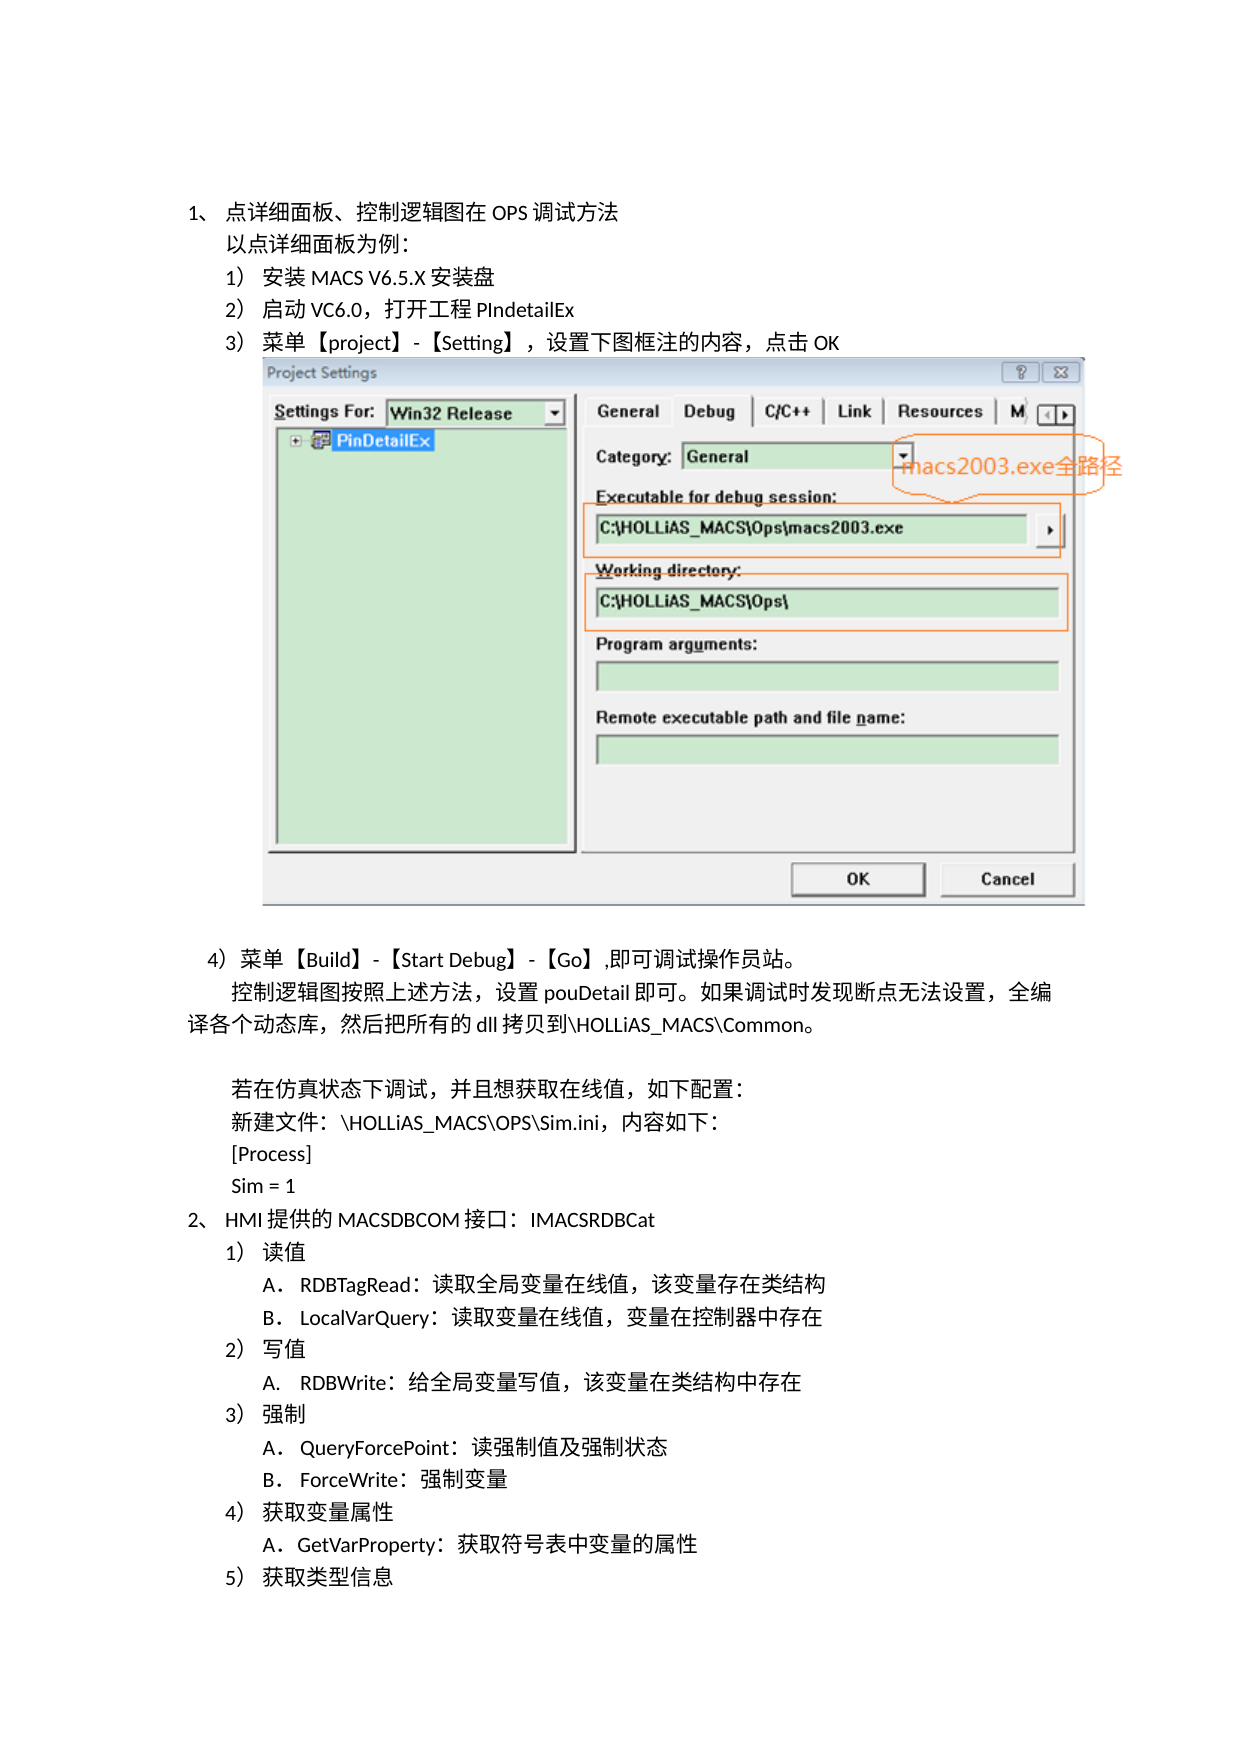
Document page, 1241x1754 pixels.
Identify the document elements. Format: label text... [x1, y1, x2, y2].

list RDBTagRead：读取全局变量在线值，该变量存在类结构 [262, 1267, 1053, 1299]
list A．GetVarProperty：获取符号表中变量的属性 [262, 1527, 1053, 1559]
list 强制 [225, 1397, 1053, 1429]
list 启动VC6.0，打开工程PIndetailEx [225, 292, 1053, 324]
list RDBWrite：给全局变量写值，该变量在类结构中存在 [262, 1364, 1053, 1397]
list 写值 [225, 1332, 1053, 1364]
list HMI提供的MACSDBCOM接口：IMACSRDBCat [187, 1202, 1053, 1234]
list 以点详细面板为例： [225, 227, 1053, 259]
text 新建文件：\HOLLiAS_MACS\OPS\Sim.ini，内容如下： [187, 1104, 1053, 1137]
text 若在仿真状态下调试，并且想获取在线值，如下配置： [187, 1072, 1053, 1104]
picture [262, 357, 1127, 918]
text Sim = 1 [187, 1169, 1053, 1202]
list ForceWrite：强制变量 [262, 1462, 1053, 1494]
list LocalVarQuery：读取变量在线值，变量在控制器中存在 [262, 1299, 1053, 1332]
text [Process] [187, 1137, 1053, 1169]
list 点详细面板、控制逻辑图在OPS调试方法 [187, 194, 1053, 227]
list 读值 [225, 1234, 1053, 1267]
text 控制逻辑图按照上述方法，设置pouDetail即可。如果调试时发现断点无法设置，全编译各个动态库，然后把所有的dll拷贝到\HOLLiAS_MACS\Common。 [187, 974, 1053, 1039]
list 安装MACS V6.5.X安装盘 [225, 259, 1053, 292]
text 4）菜单【Build】-【Start Debug】-【Go】,即可调试操作员站。 [187, 942, 1053, 974]
list 菜单【project】-【Setting】，设置下图框注的内容，点击OK [225, 324, 1053, 357]
list 获取变量属性 [225, 1494, 1053, 1527]
list 获取类型信息 [225, 1559, 1053, 1592]
list QueryForcePoint：读强制值及强制状态 [262, 1429, 1053, 1462]
